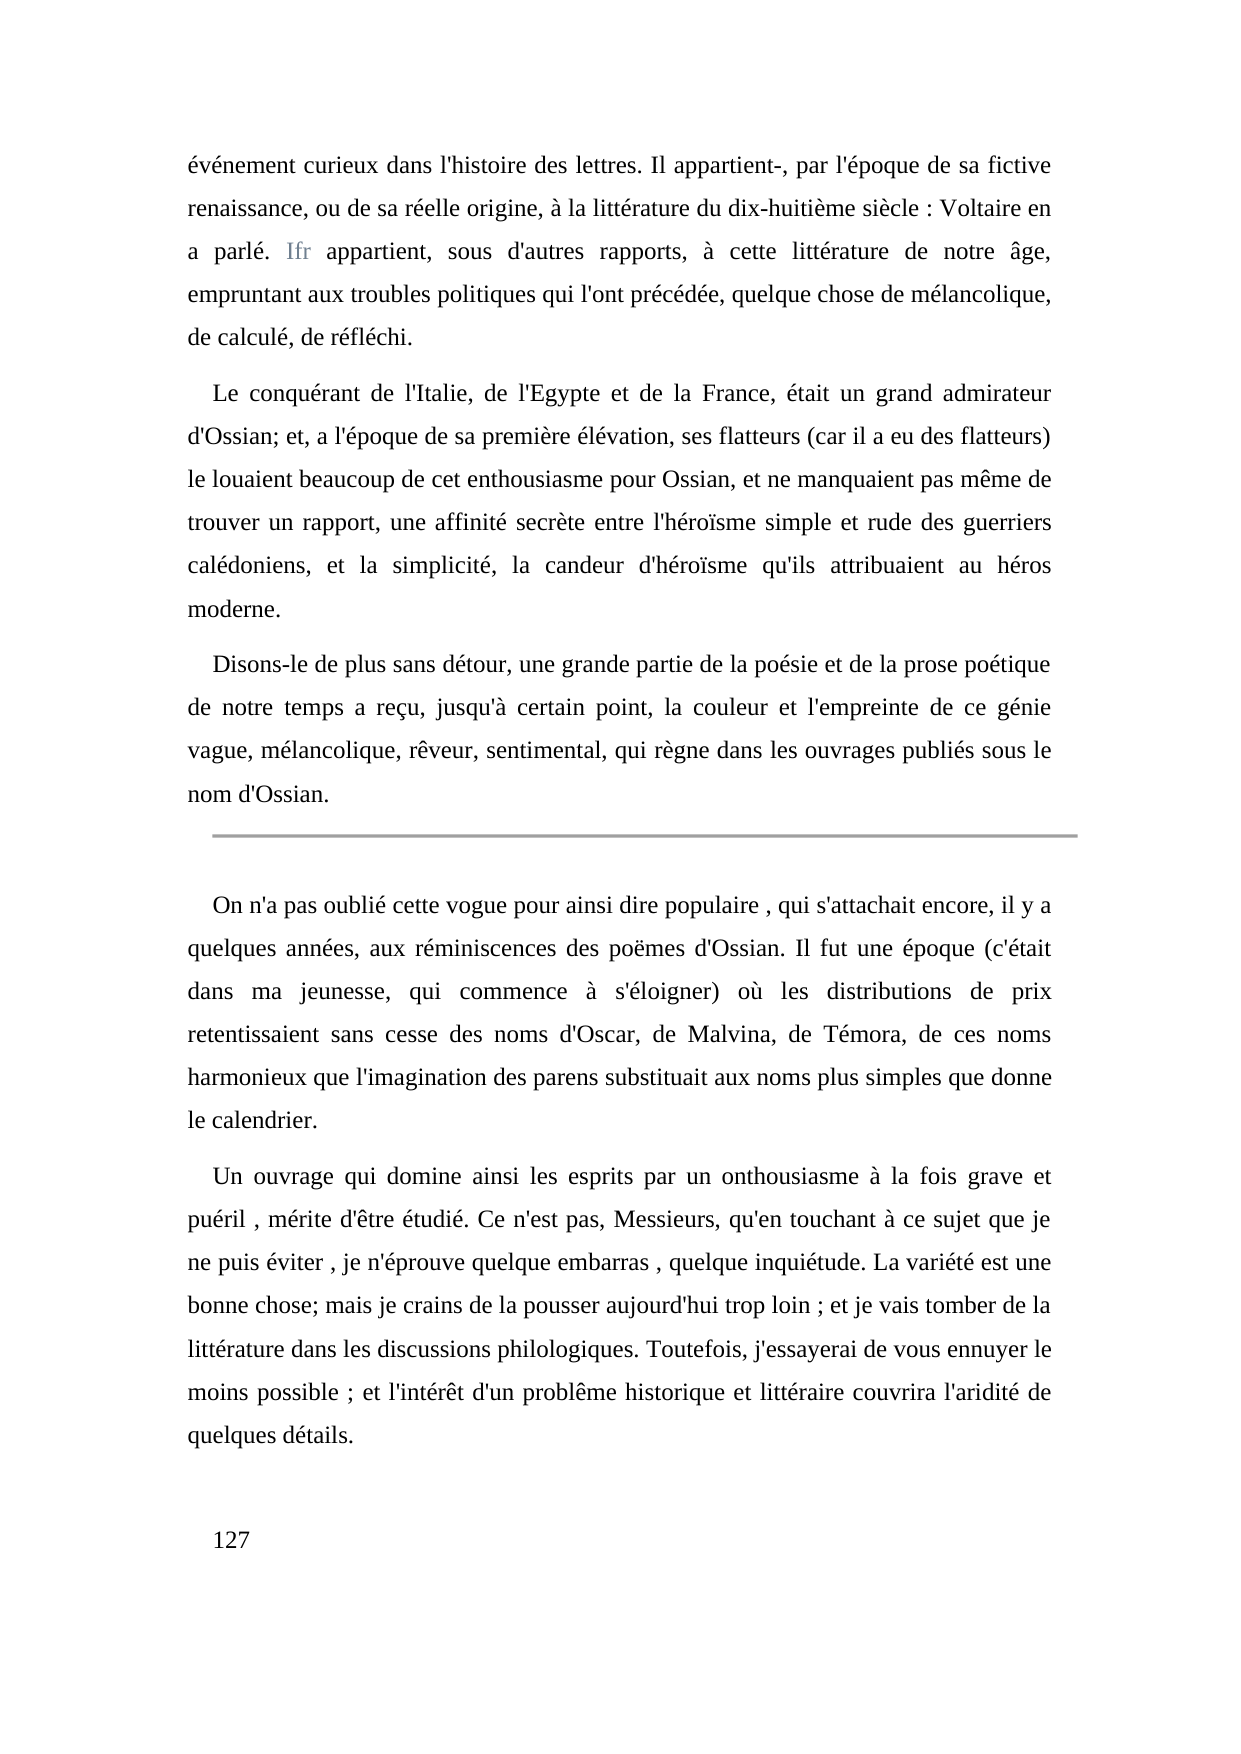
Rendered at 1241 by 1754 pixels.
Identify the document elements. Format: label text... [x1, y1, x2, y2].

text On n'a pas oublié cette vogue pour ainsi dire populaire , qui s'attachait encore, il y a quelques années, aux réminiscences des poëmes d'Ossian. Il fut une époque (c'était dans ma jeunesse, qui commence à s'éloigner) où les distributions de prix retentissaient sans cesse des noms d'Oscar, de Malvina, de Témora, de ces noms harmonieux que l'imagination des parens substituait aux noms plus simples que donne le calendrier. [187, 890, 1053, 1134]
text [187, 150, 1053, 351]
text Le conquérant de l'Italie, de l'Egypte et de la France, était un grand admirateur d'Ossian; et, a l'époque de sa première élévation, ses flatteurs (car il a eu des flatteurs) le louaient beaucoup de cet enthousiasme pour Ossian, et ne manquaient pas même de trouver un rapport, une affinité secrète entre l'héroïsme simple et rude des guerriers calédoniens, et la simplicité, la candeur d'héroïsme qu'ils attribuaient au héros moderne. [187, 378, 1053, 622]
text Disons-le de plus sans détour, une grande partie de la poésie et de la prose poétique de notre temps a reçu, jusqu'à certain point, la couleur et l'empreinte de ce génie vague, mélancolique, rêveur, sentimental, qui règne dans les ouvrages publiés sous le nom d'Ossian. [187, 649, 1053, 807]
text Un ouvrage qui domine ainsi les esprits par un onthousiasme à la fois grave et puéril , mérite d'être étudié. Ce n'est pas, Messieurs, qu'en touchant à ce sujet que je ne puis éviter , je n'éprouve quelque embarras , quelque inquiétude. La variété est une bonne chose; mais je crains de la pousser aujourd'hui trop loin ; et je vais tomber de la littérature dans les discussions philologiques. Toutefois, j'essayerai de vous ennuyer le moins possible ; et l'intérêt d'un problême historique et littéraire couvrira l'aridité de quelques détails. [187, 1161, 1053, 1449]
